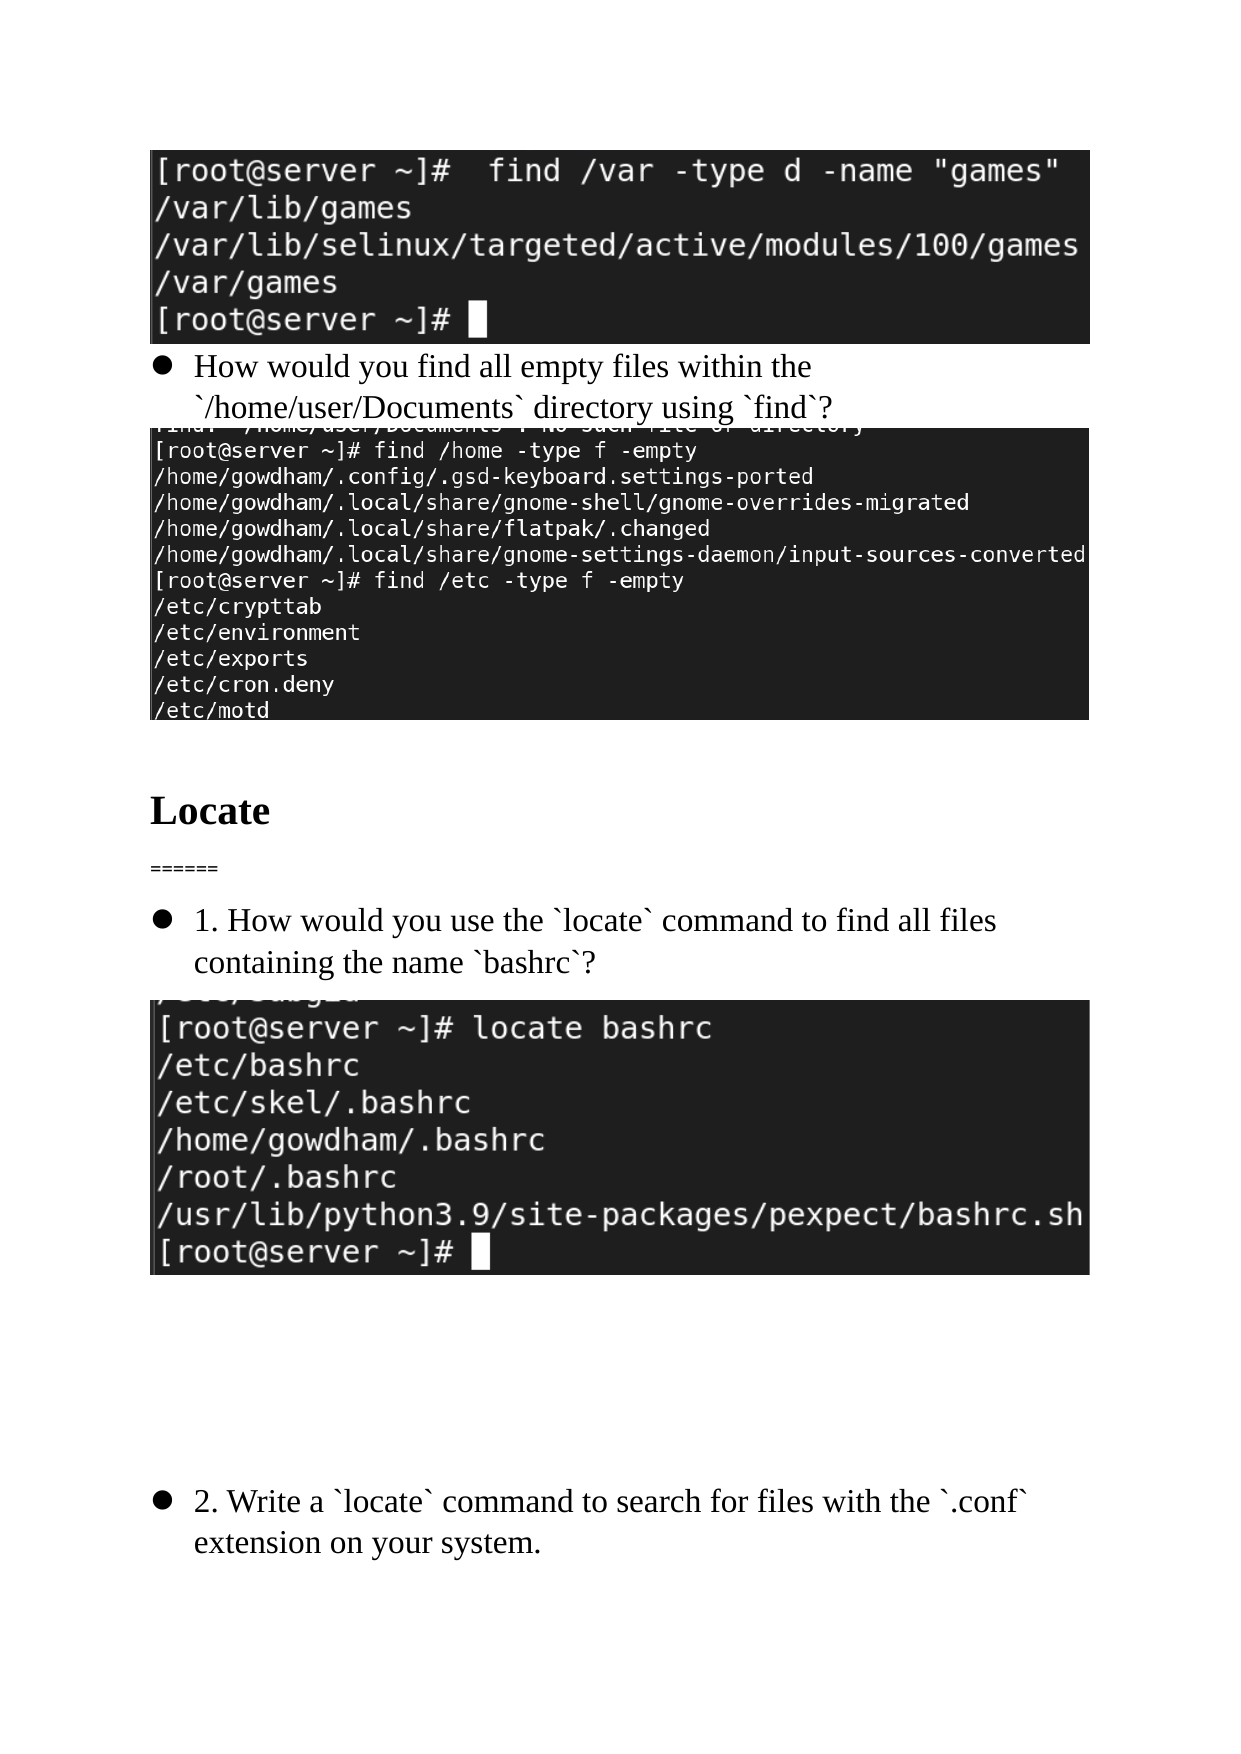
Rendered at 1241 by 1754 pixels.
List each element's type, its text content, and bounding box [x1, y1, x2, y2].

picture [150, 1000, 1090, 1275]
list 1. How would you use the `locate` command to find all files containing the name `bashrc`? [150, 901, 1090, 980]
list 2. Write a `locate` command to search for files with the `.conf` extension on your system. [150, 1481, 1090, 1561]
list How would you find all empty files within the `/home/user/Documents` directory using `find`? [150, 346, 1090, 426]
picture [150, 428, 1089, 720]
text ====== [150, 854, 1090, 882]
picture [150, 150, 1090, 344]
text Locate [150, 785, 1090, 833]
